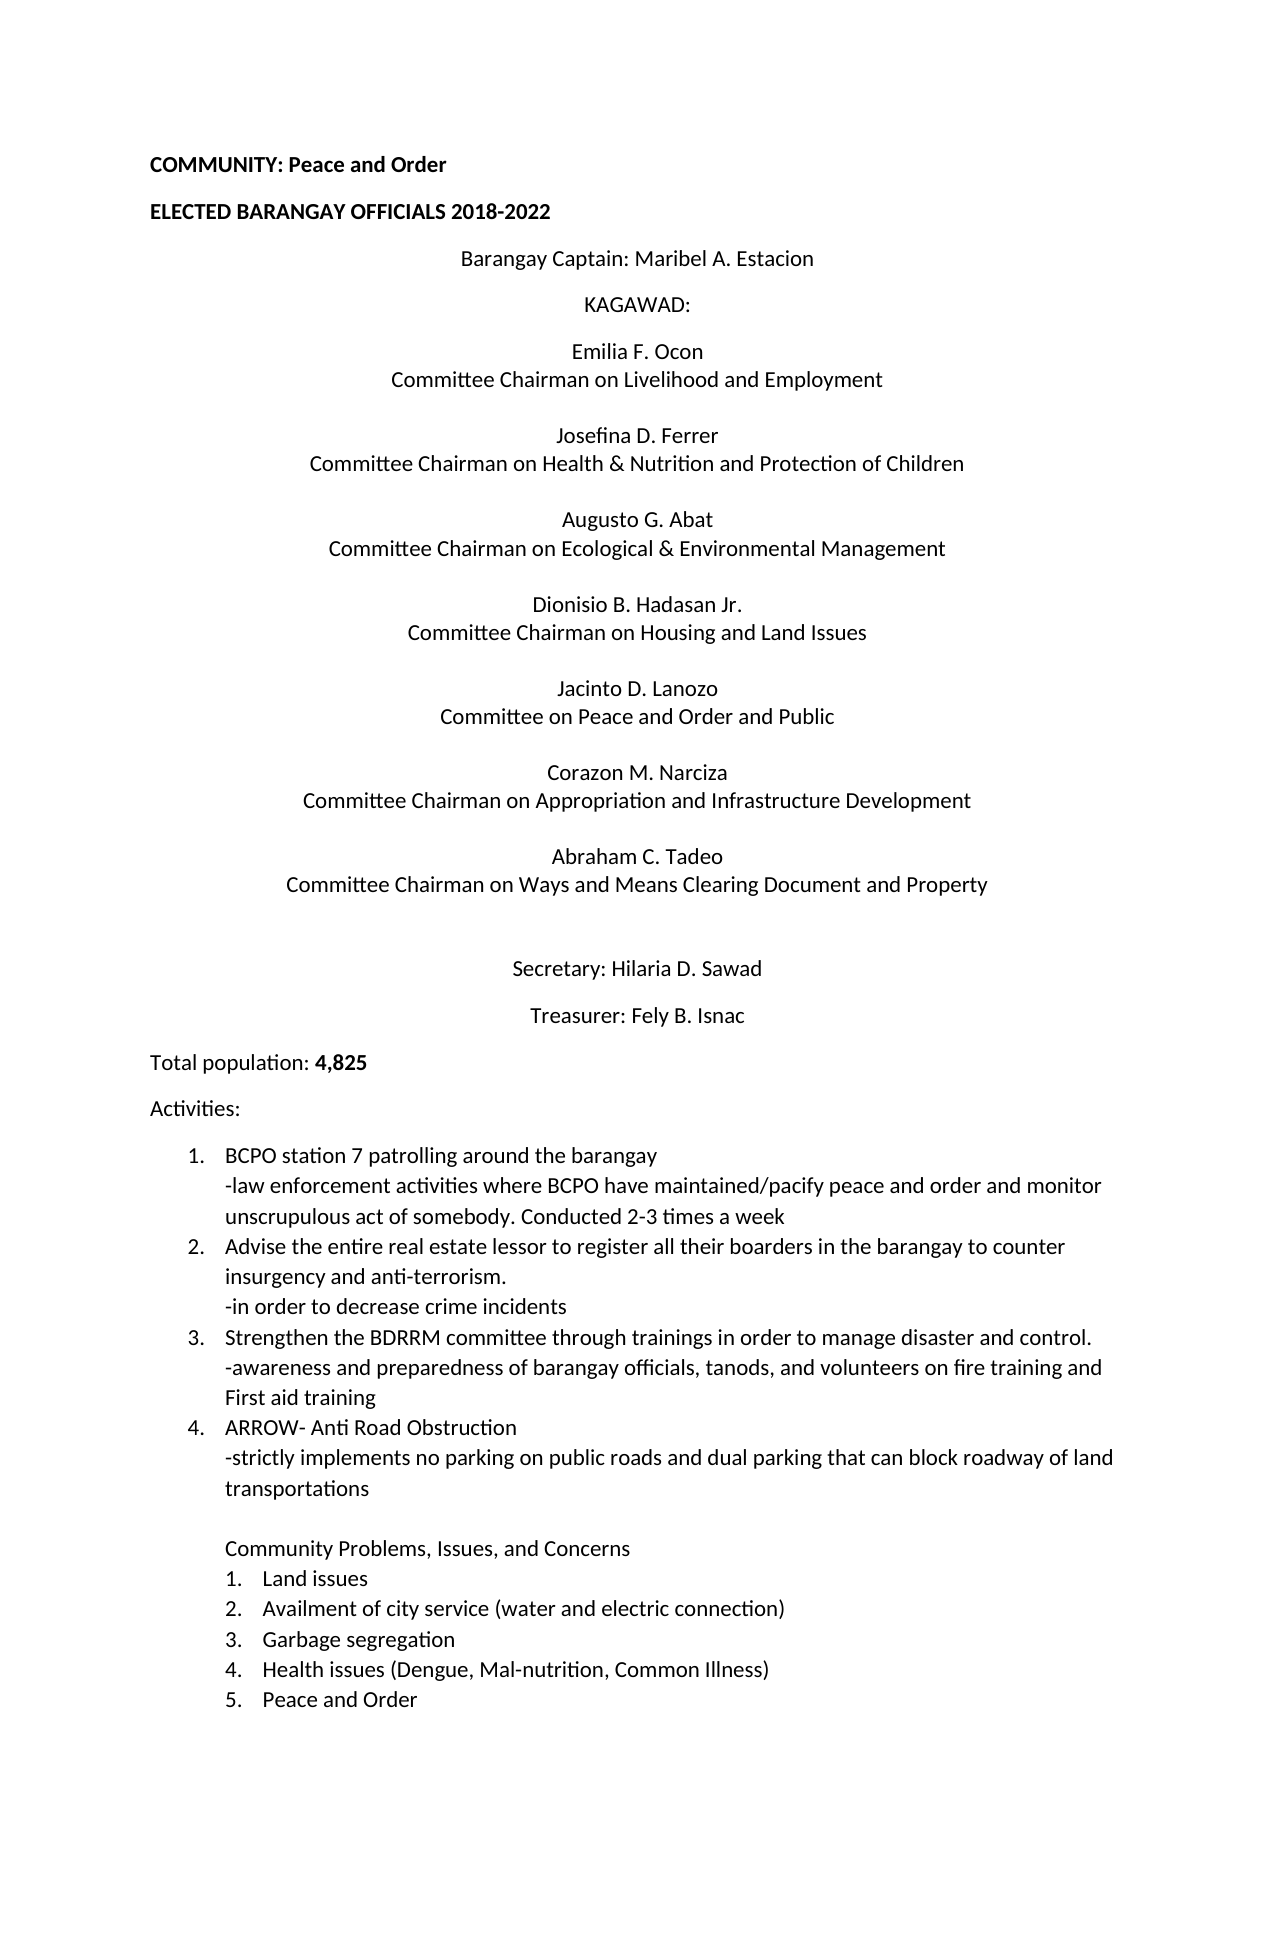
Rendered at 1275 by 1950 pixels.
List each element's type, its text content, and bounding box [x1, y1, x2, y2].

list BCPO station 7 patrolling around the barangay [187, 1141, 1125, 1169]
list Advise the entire real estate lessor to register all their boarders in the barangay to counter insurgency and anti-terrorism. [187, 1232, 1125, 1290]
text Committee Chairman on Livelihood and Employment [150, 366, 1125, 393]
text Committee Chairman on Ways and Means Clearing Document and Property [150, 870, 1125, 898]
text Josefina D. Ferrer [150, 422, 1125, 449]
list ARROW- Anti Road Obstruction [187, 1413, 1125, 1441]
list Land issues [225, 1564, 1125, 1592]
text Corazon M. Narciza [150, 758, 1125, 786]
list -strictly implements no parking on public roads and dual parking that can block roadway of land transportations [225, 1443, 1125, 1502]
text Activities: [150, 1094, 1125, 1123]
text Treasurer: Fely B. Isnac [150, 1001, 1125, 1029]
text Jacinto D. Lanozo [150, 674, 1125, 702]
text ELECTED BARANGAY OFFICIALS 2018-2022 [150, 197, 1125, 225]
list Peace and Order [225, 1685, 1125, 1713]
text Committee Chairman on Appropriation and Infrastructure Development [150, 786, 1125, 814]
text Committee Chairman on Housing and Land Issues [150, 618, 1125, 646]
text KAGAWAD: [150, 291, 1125, 319]
text Augusto G. Abat [150, 506, 1125, 534]
text Dionisio B. Hadasan Jr. [150, 590, 1125, 618]
text Total population: 4,825 [150, 1048, 1125, 1076]
text Committee Chairman on Ecological & Environmental Management [150, 534, 1125, 562]
list Garbage segregation [225, 1625, 1125, 1653]
list -awareness and preparedness of barangay officials, tanods, and volunteers on fire training and First aid training [225, 1353, 1125, 1411]
text COMMUNITY: Peace and Order [150, 150, 1125, 178]
text Barangay Captain: Maribel A. Estacion [150, 244, 1125, 272]
list Community Problems, Issues, and Concerns [225, 1534, 1125, 1562]
list Strengthen the BDRRM committee through trainings in order to manage disaster and control. [187, 1323, 1125, 1351]
text Abraham C. Tadeo [150, 842, 1125, 870]
list Availment of city service (water and electric connection) [225, 1594, 1125, 1623]
text Committee on Peace and Order and Public [150, 702, 1125, 730]
list -law enforcement activities where BCPO have maintained/pacify peace and order and monitor unscrupulous act of somebody. Conducted 2-3 times a week [225, 1172, 1125, 1230]
text Secretary: Hilaria D. Sawad [150, 954, 1125, 982]
text Committee Chairman on Health & Nutrition and Protection of Children [150, 449, 1125, 478]
list -in order to decrease crime incidents [225, 1292, 1125, 1321]
text Emilia F. Ocon [150, 337, 1125, 366]
list Health issues (Dengue, Mal-nutrition, Common Illness) [225, 1655, 1125, 1683]
